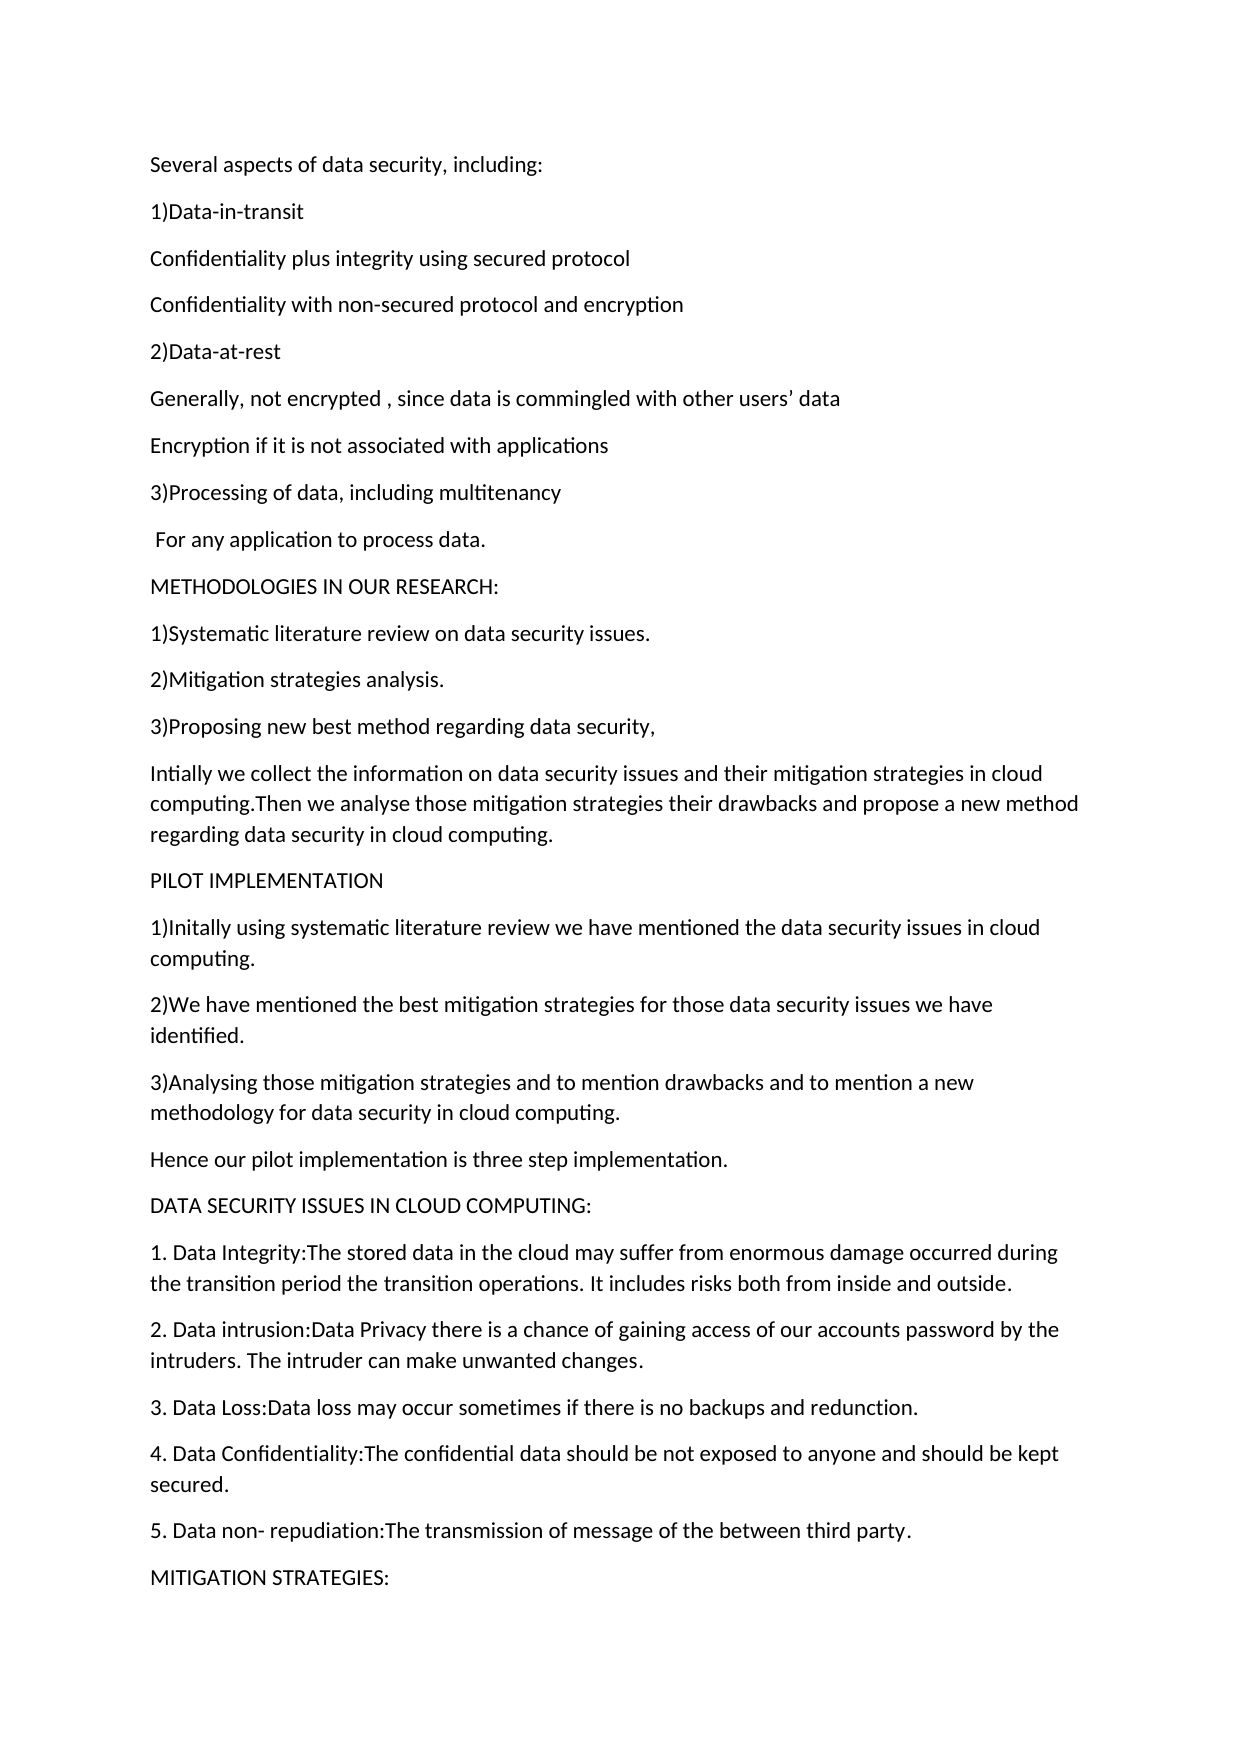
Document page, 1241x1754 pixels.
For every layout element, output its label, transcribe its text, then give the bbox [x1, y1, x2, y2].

text 1)Systematic literature review on data security issues. [150, 619, 1090, 647]
text Hence our pilot implementation is three step implementation. [150, 1145, 1090, 1173]
text 1)Data-in-transit [150, 197, 1090, 225]
text 4. Data Confidentiality:The confidential data should be not exposed to anyone and should be kept secured. [150, 1439, 1090, 1498]
text MITIGATION STRATEGIES: [150, 1563, 1090, 1592]
text 3)Analysing those mitigation strategies and to mention drawbacks and to mention a new methodology for data security in cloud computing. [150, 1068, 1090, 1126]
text 1. Data Integrity:The stored data in the cloud may suffer from enormous damage occurred during the transition period the transition operations. It includes risks both from inside and outside. [150, 1238, 1090, 1297]
text 2)Data-at-rest [150, 337, 1090, 366]
text PILOT IMPLEMENTATION [150, 867, 1090, 895]
text Intially we collect the information on data security issues and their mitigation strategies in cloud computing.Then we analyse those mitigation strategies their drawbacks and propose a new method regarding data security in cloud computing. [150, 759, 1090, 848]
text 5. Data non- repudiation:The transmission of message of the between third party. [150, 1517, 1090, 1545]
text Several aspects of data security, including: [150, 150, 1090, 178]
text 1)Initally using systematic literature review we have mentioned the data security issues in cloud computing. [150, 913, 1090, 972]
text METHODOLOGIES IN OUR RESEARCH: [150, 572, 1090, 600]
text DATA SECURITY ISSUES IN CLOUD COMPUTING: [150, 1192, 1090, 1220]
text 3)Proposing new best method regarding data security, [150, 712, 1090, 741]
text Confidentiality plus integrity using secured protocol [150, 244, 1090, 272]
text Confidentiality with non-secured protocol and encryption [150, 291, 1090, 319]
text 3)Processing of data, including multitenancy [150, 478, 1090, 506]
text 2. Data intrusion:Data Privacy there is a chance of gaining access of our accounts password by the intruders. The intruder can make unwanted changes. [150, 1316, 1090, 1374]
text Encryption if it is not associated with applications [150, 431, 1090, 459]
text 3. Data Loss:Data loss may occur sometimes if there is no backups and redunction. [150, 1393, 1090, 1421]
text Generally, not encrypted , since data is commingled with other users’ data [150, 384, 1090, 412]
text For any application to process data. [150, 525, 1090, 553]
text 2)We have mentioned the best mitigation strategies for those data security issues we have identified. [150, 991, 1090, 1049]
text 2)Mitigation strategies analysis. [150, 666, 1090, 694]
